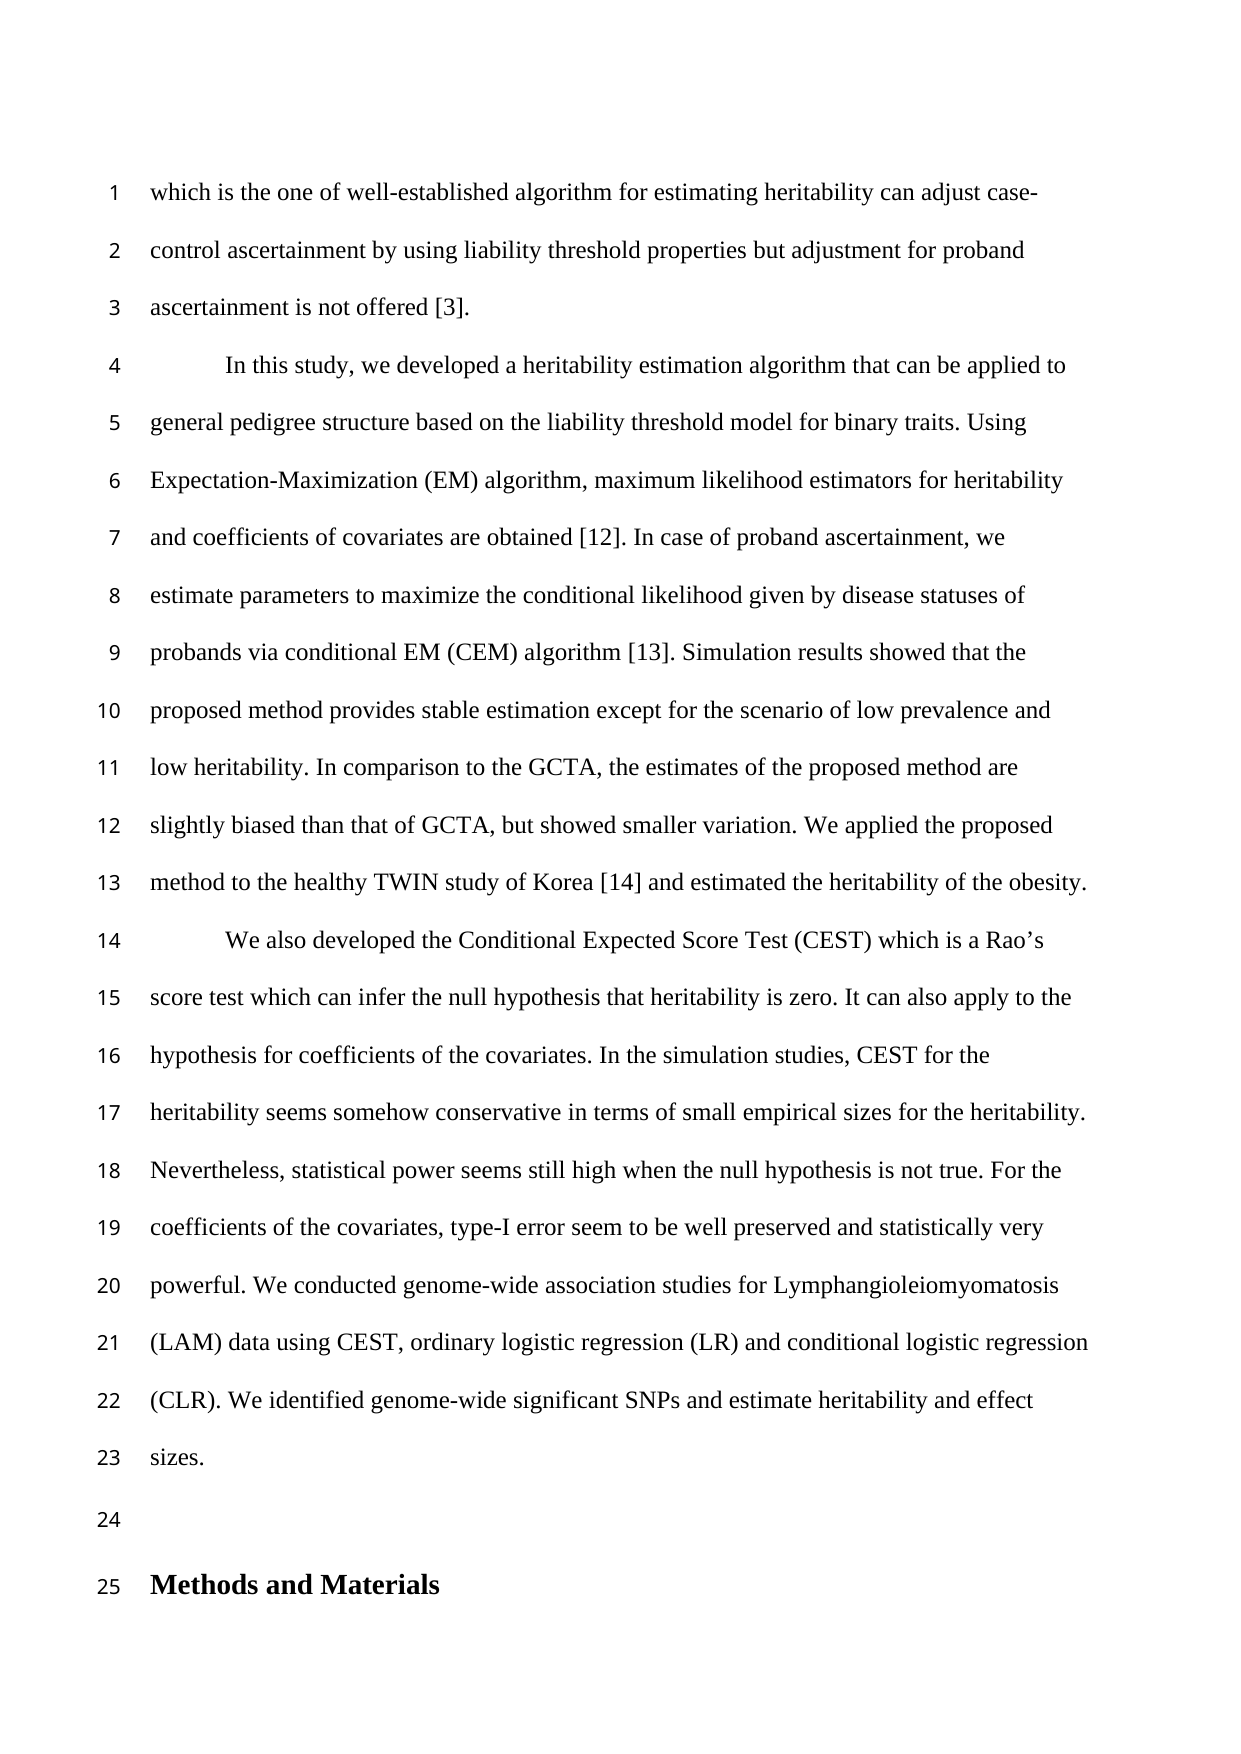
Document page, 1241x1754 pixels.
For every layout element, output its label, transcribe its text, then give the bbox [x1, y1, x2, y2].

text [150, 177, 1090, 321]
text Methods and Materials [150, 1567, 1090, 1600]
text In this study, we developed a heritability estimation algorithm that can be applied to general pedigree structure based on the liability threshold model for binary traits. Using Expectation-Maximization (EM) algorithm, maximum likelihood estimators for heritability and coefficients of covariates are obtained [12]. In case of proband ascertainment, we estimate parameters to maximize the conditional likelihood given by disease statuses of probands via conditional EM (CEM) algorithm [13]. Simulation results showed that the proposed method provides stable estimation except for the scenario of low prevalence and low heritability. In comparison to the GCTA, the estimates of the proposed method are slightly biased than that of GCTA, but showed smaller variation. We applied the proposed method to the healthy TWIN study of Korea [14] and estimated the heritability of the obesity. [150, 350, 1090, 896]
text We also developed the Conditional Expected Score Test (CEST) which is a Rao’s score test which can infer the null hypothesis that heritability is zero. It can also apply to the hypothesis for coefficients of the covariates. In the simulation studies, CEST for the heritability seems somehow conservative in terms of small empirical sizes for the heritability. Nevertheless, statistical power seems still high when the null hypothesis is not true. For the coefficients of the covariates, type-I error seem to be well preserved and statistically very powerful. We conducted genome-wide association studies for Lymphangioleiomyomatosis (LAM) data using CEST, ordinary logistic regression (LR) and conditional logistic regression (CLR). We identified genome-wide significant SNPs and estimate heritability and effect sizes. [150, 925, 1090, 1471]
